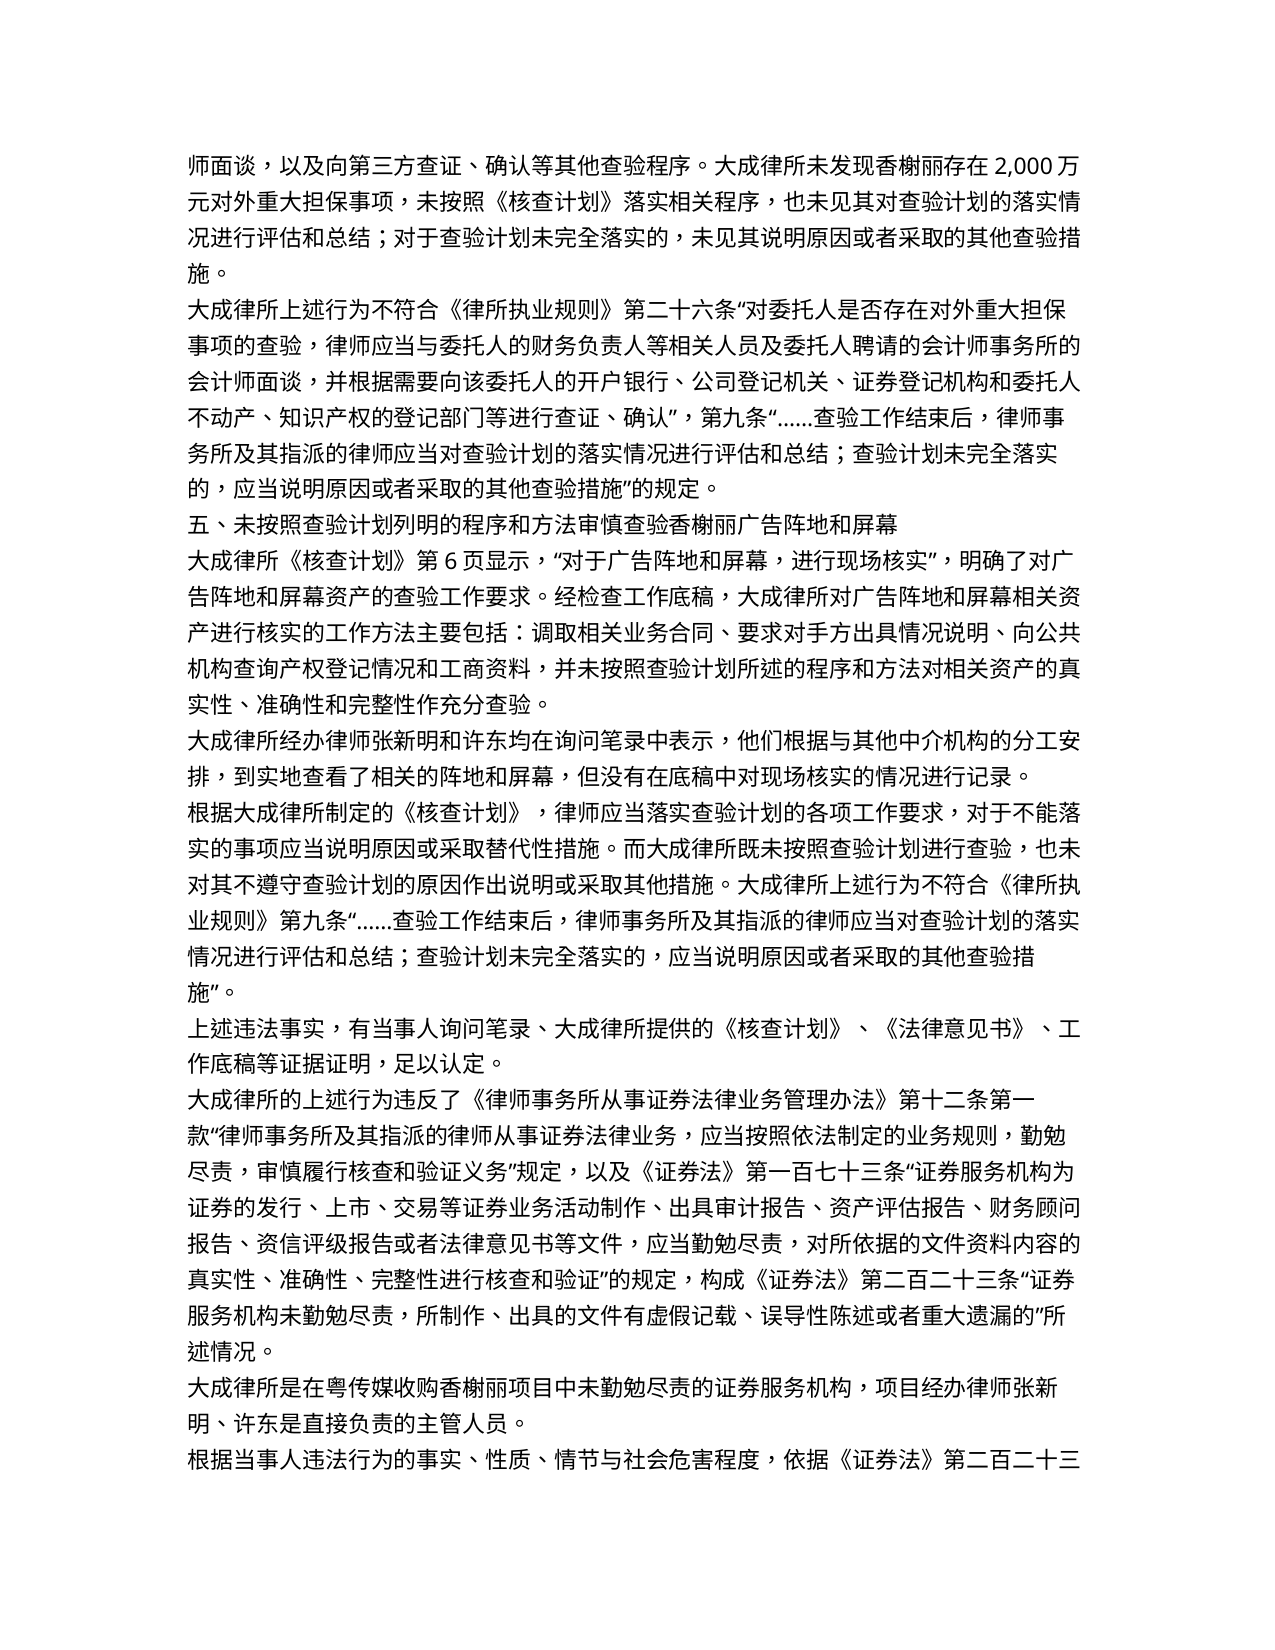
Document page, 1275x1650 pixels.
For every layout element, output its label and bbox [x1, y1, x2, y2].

text [187, 150, 1087, 1475]
